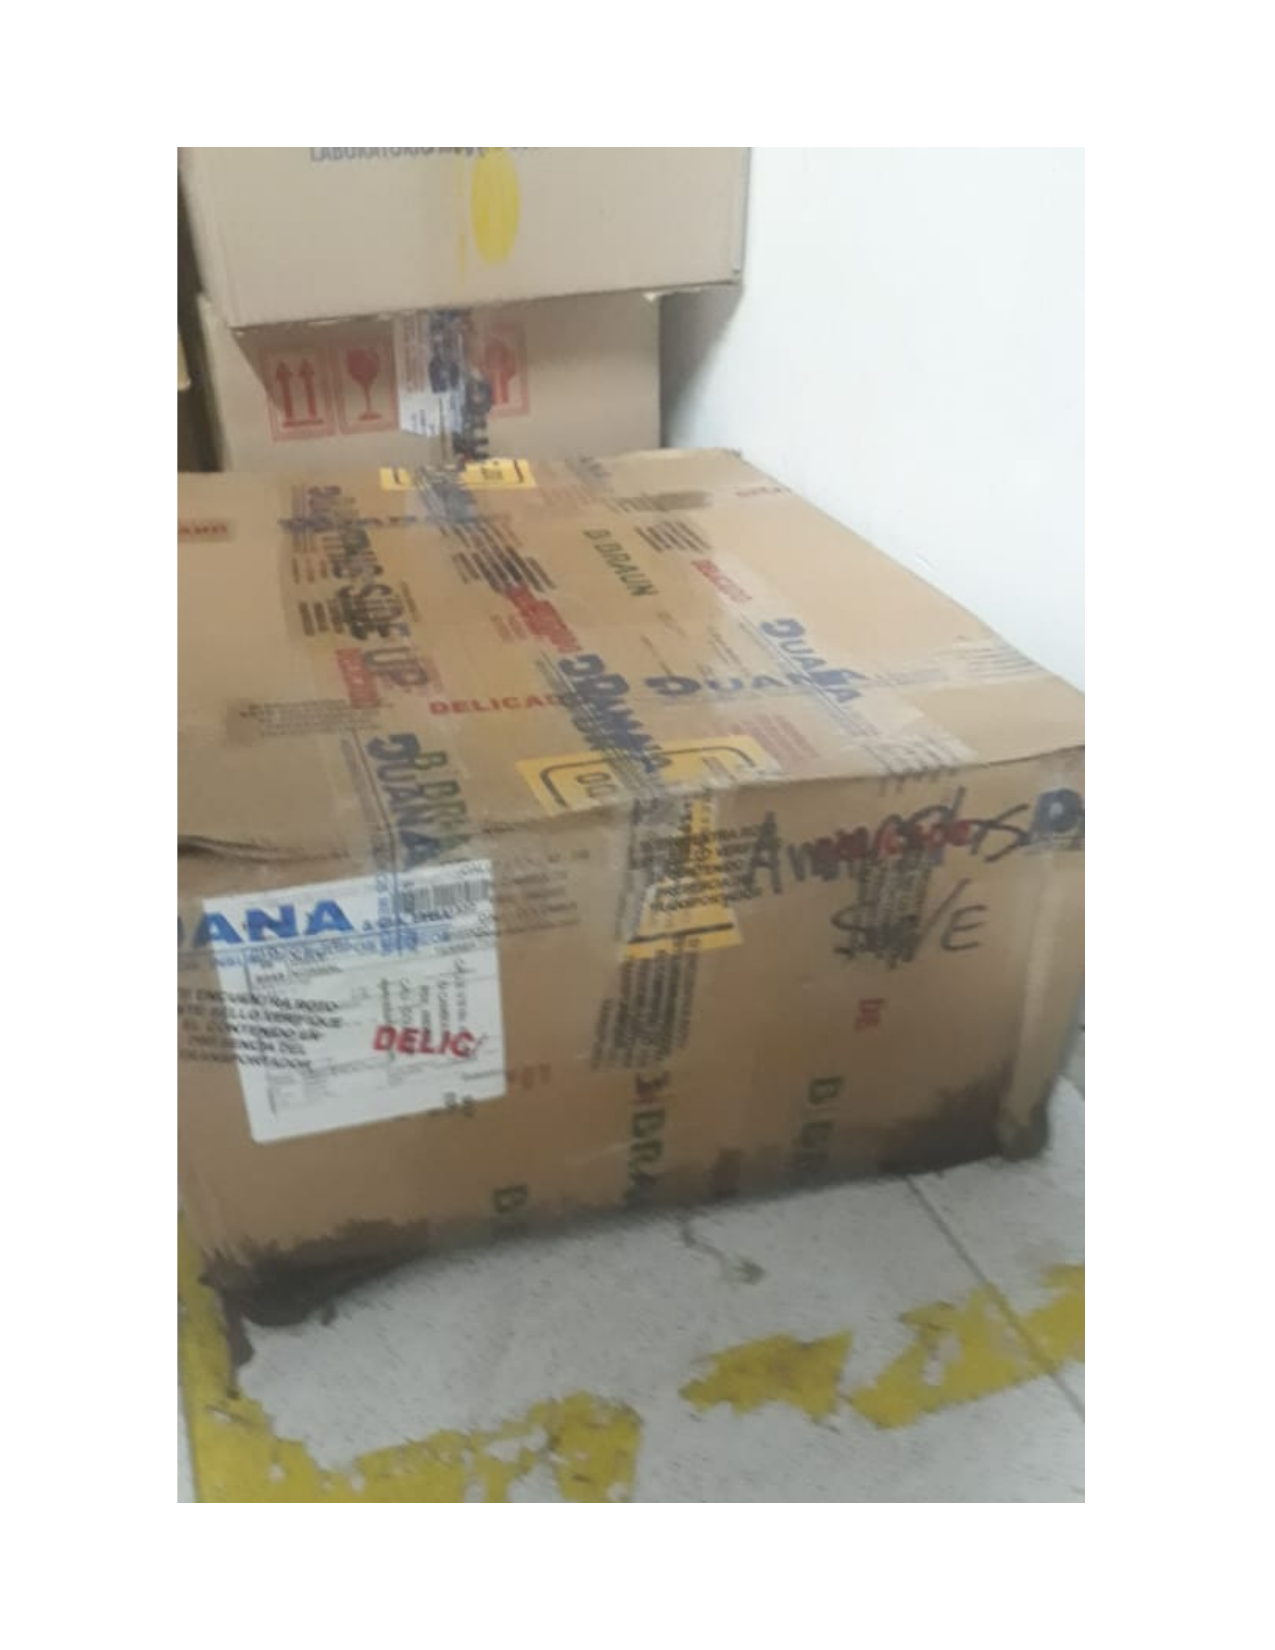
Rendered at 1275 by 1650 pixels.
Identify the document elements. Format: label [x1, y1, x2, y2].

picture [177, 147, 1085, 1503]
